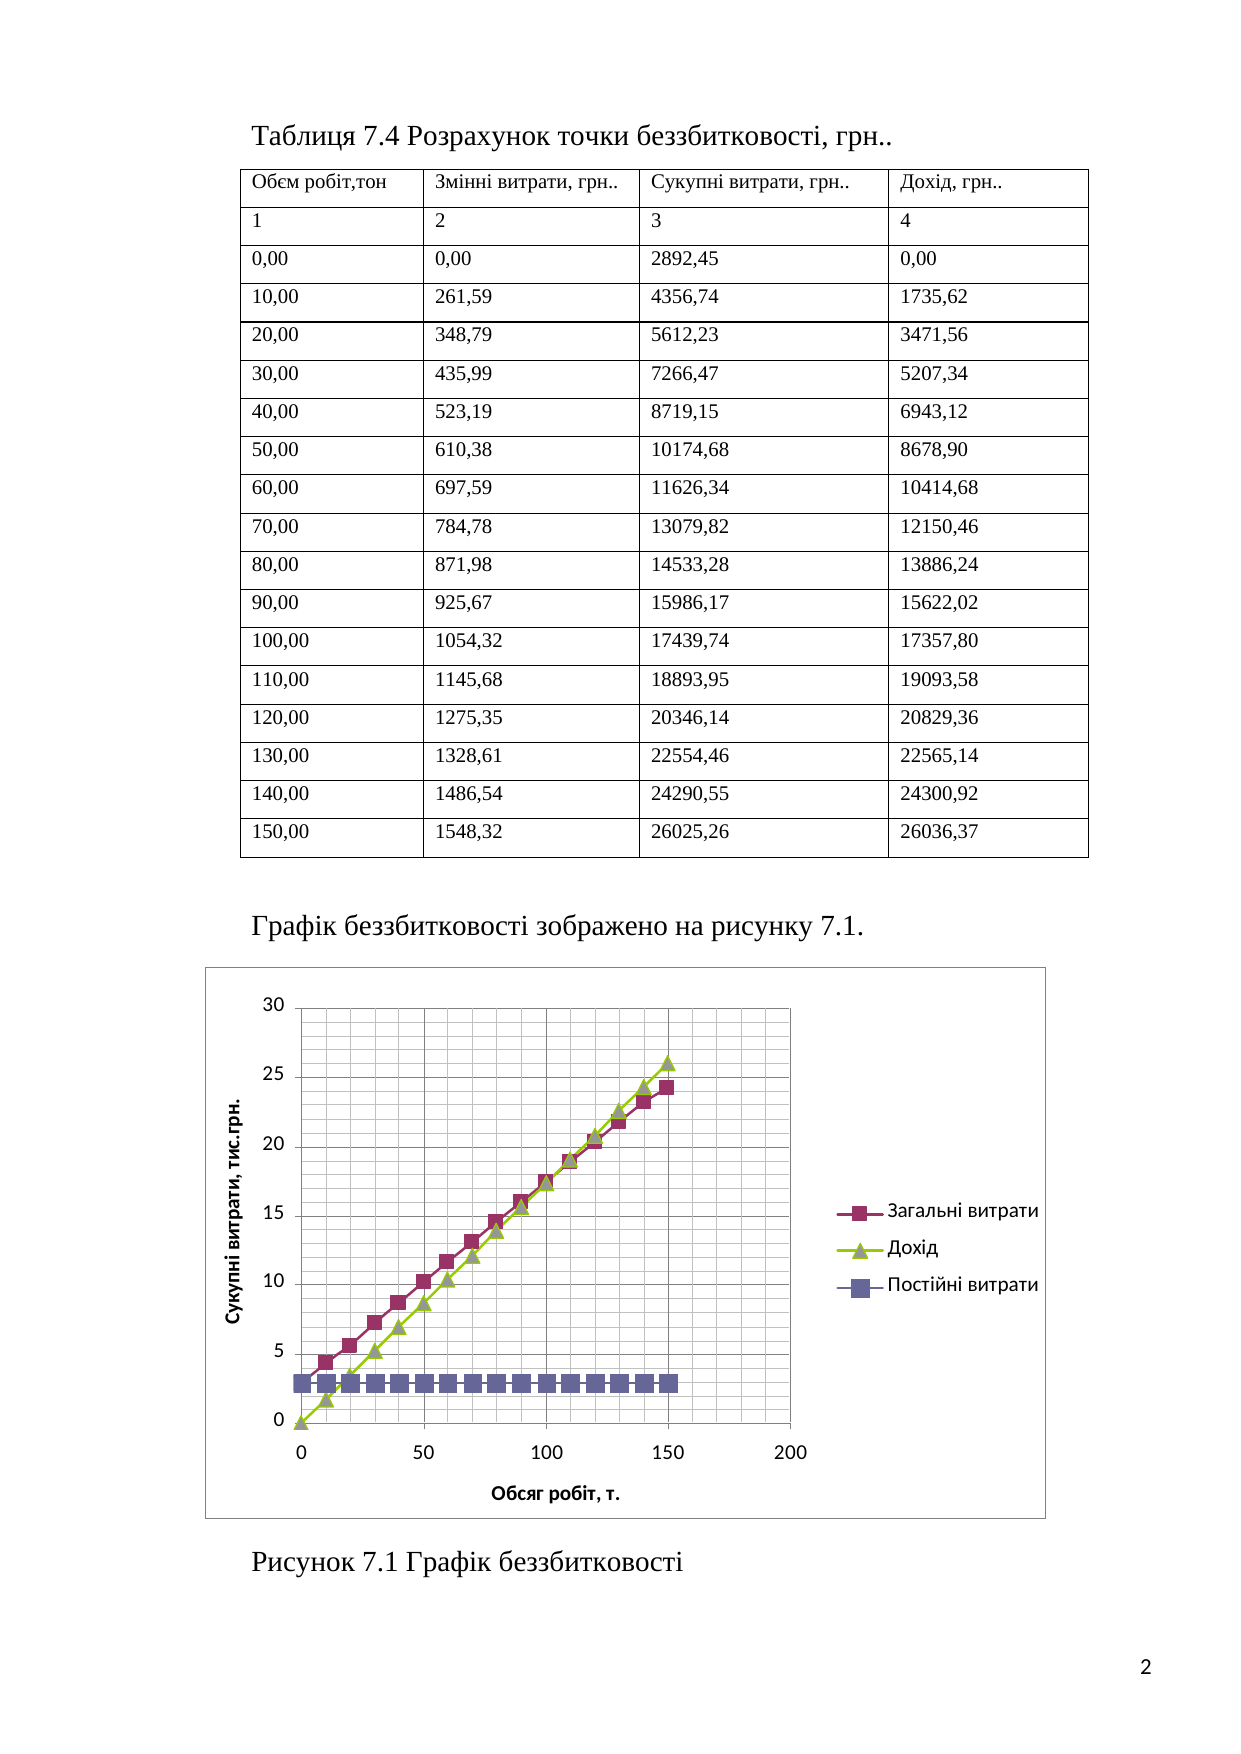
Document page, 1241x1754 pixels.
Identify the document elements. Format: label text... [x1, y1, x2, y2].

table_cell 4356,74 [640, 284, 888, 321]
table_cell 0,00 [241, 246, 423, 283]
table_cell 1735,62 [889, 284, 1088, 321]
table_cell 40,00 [241, 399, 423, 436]
table_cell 17439,74 [640, 628, 888, 665]
table_cell 5207,34 [889, 361, 1088, 398]
table_header Дохід, грн.. [889, 170, 1088, 207]
table_cell 120,00 [241, 705, 423, 742]
text Графік беззбитковості зображено на рисунку 7.1. [177, 908, 1152, 941]
table_cell 1275,35 [424, 705, 639, 742]
table_cell 19093,58 [889, 666, 1088, 704]
table_cell 130,00 [241, 743, 423, 780]
table_cell 610,38 [424, 437, 639, 474]
table_cell 2892,45 [640, 246, 888, 283]
table_cell 0,00 [889, 246, 1088, 283]
table_cell 80,00 [241, 552, 423, 589]
table_cell 925,67 [424, 590, 639, 627]
table_cell 2 [424, 208, 639, 245]
table_cell 22565,14 [889, 743, 1088, 780]
table_cell 26036,37 [889, 819, 1088, 857]
table_cell 20346,14 [640, 705, 888, 742]
table_cell 697,59 [424, 475, 639, 512]
table_cell 10174,68 [640, 437, 888, 474]
table_cell 110,00 [241, 666, 423, 704]
table_cell 8719,15 [640, 399, 888, 436]
table_cell 12150,46 [889, 514, 1088, 551]
table_cell 18893,95 [640, 666, 888, 704]
table_cell 90,00 [241, 590, 423, 627]
table_cell 60,00 [241, 475, 423, 512]
table_cell 1548,32 [424, 819, 639, 857]
table_cell 17357,80 [889, 628, 1088, 665]
table_cell 1328,61 [424, 743, 639, 780]
table_cell 3471,56 [889, 323, 1088, 359]
table_cell 20,00 [241, 323, 423, 359]
table_cell 22554,46 [640, 743, 888, 780]
table_cell 11626,34 [640, 475, 888, 512]
table_cell 3 [640, 208, 888, 245]
table_cell 70,00 [241, 514, 423, 551]
table_cell 100,00 [241, 628, 423, 665]
text Рисунок 7.1 Графік беззбитковості [177, 1544, 1152, 1577]
table_cell 1 [241, 208, 423, 245]
table_cell 20829,36 [889, 705, 1088, 742]
table_cell 10414,68 [889, 475, 1088, 512]
table_cell 784,78 [424, 514, 639, 551]
table_cell 0,00 [424, 246, 639, 283]
table_cell 30,00 [241, 361, 423, 398]
table_cell 871,98 [424, 552, 639, 589]
table_cell 523,19 [424, 399, 639, 436]
table_cell 348,79 [424, 323, 639, 359]
table_cell 24300,92 [889, 781, 1088, 818]
table_cell 261,59 [424, 284, 639, 321]
table_cell 1145,68 [424, 666, 639, 704]
table_cell 1054,32 [424, 628, 639, 665]
table_cell 5612,23 [640, 323, 888, 359]
table_cell 15986,17 [640, 590, 888, 627]
table_cell 150,00 [241, 819, 423, 857]
table_cell 15622,02 [889, 590, 1088, 627]
table_cell 8678,90 [889, 437, 1088, 474]
table_header Обєм робіт,тон [241, 170, 423, 207]
table_cell 7266,47 [640, 361, 888, 398]
text Таблиця 7.4 Розрахунок точки беззбитковості, грн.. [177, 118, 1152, 152]
table_cell 1486,54 [424, 781, 639, 818]
table_cell 26025,26 [640, 819, 888, 857]
table_cell 140,00 [241, 781, 423, 818]
table_cell 4 [889, 208, 1088, 245]
table_cell 50,00 [241, 437, 423, 474]
table_cell 13079,82 [640, 514, 888, 551]
table_cell 14533,28 [640, 552, 888, 589]
table_header Сукупні витрати, грн.. [640, 170, 888, 207]
table_cell 435,99 [424, 361, 639, 398]
table_header Змінні витрати, грн.. [424, 170, 639, 207]
table_cell 24290,55 [640, 781, 888, 818]
table_cell 10,00 [241, 284, 423, 321]
table_cell 6943,12 [889, 399, 1088, 436]
table_cell 13886,24 [889, 552, 1088, 589]
